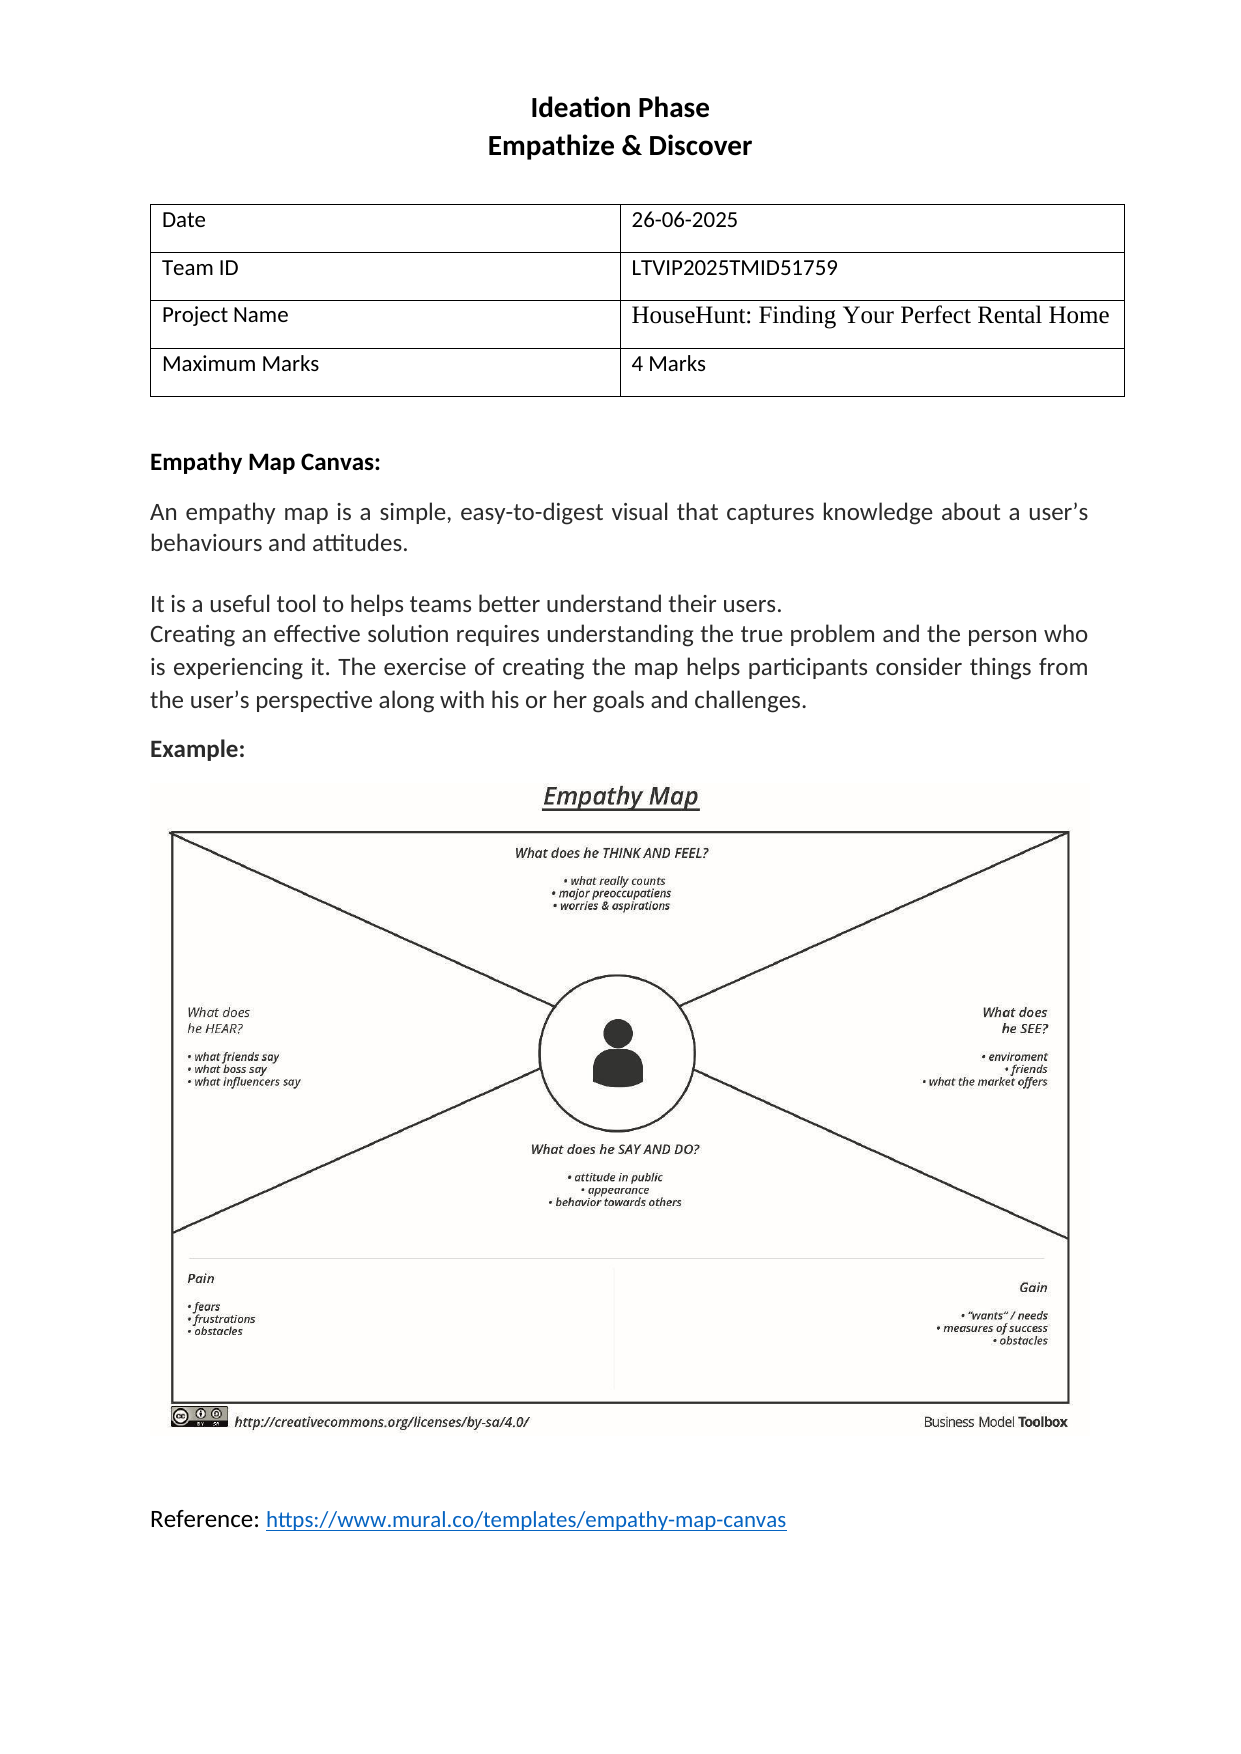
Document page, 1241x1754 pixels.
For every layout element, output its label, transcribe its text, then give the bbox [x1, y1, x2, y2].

table_cell 4 Marks [621, 349, 1124, 396]
text Creating an effective solution requires understanding the true problem and the person who is experiencing it. The exercise of creating the map helps participants consider things from the user’s perspective along with his or her goals and challenges. [150, 618, 1090, 714]
table_header Date [151, 205, 620, 252]
table_cell Team ID [151, 253, 620, 299]
table_header 26-06-2025 [621, 205, 1124, 252]
text An empathy map is a simple, easy-to-digest visual that captures knowledge about a user’s behaviours and attitudes. [150, 496, 1090, 557]
text Empathy Map Canvas: [150, 447, 1090, 477]
text Example: [150, 734, 1090, 764]
text Ideation Phase [150, 89, 1090, 124]
text Empathize & Discover [150, 127, 1090, 163]
table_cell HouseHunt: Finding Your Perfect Rental Home [621, 301, 1124, 348]
text It is a useful tool to helps teams better understand their users. [150, 588, 1090, 618]
table_cell LTVIP2025TMID51759 [621, 253, 1124, 299]
picture [150, 783, 1091, 1436]
table_cell Project Name [151, 301, 620, 348]
table_cell Maximum Marks [151, 349, 620, 396]
text Reference: https://www.mural.co/templates/empathy-map-canvas [150, 1504, 1090, 1534]
